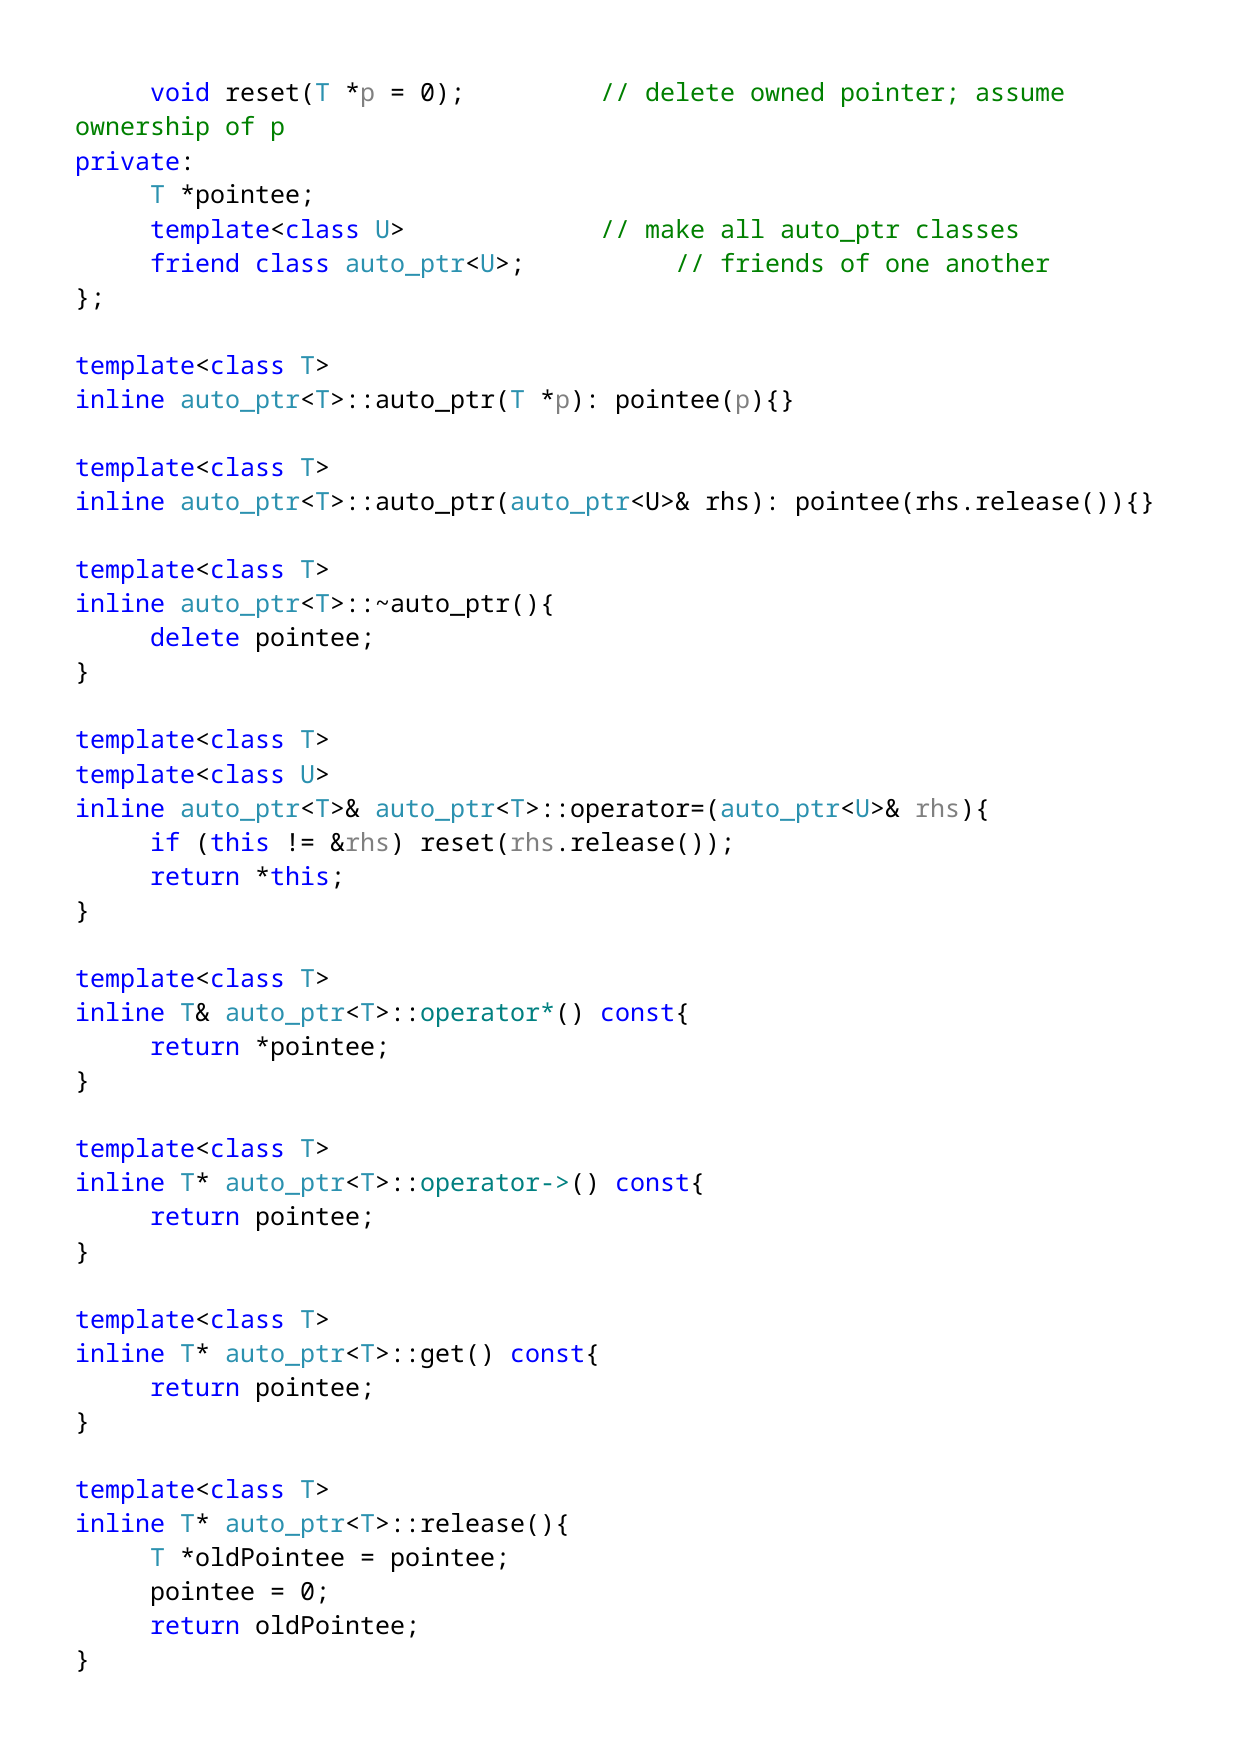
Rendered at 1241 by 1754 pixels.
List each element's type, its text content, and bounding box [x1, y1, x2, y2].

text template<class T> [75, 552, 1165, 586]
text } [75, 892, 1165, 927]
text template<class T> [75, 1472, 1165, 1506]
text inline auto_ptr<T>& auto_ptr<T>::operator=(auto_ptr<U>& rhs){ [75, 790, 1165, 824]
text void reset(T *p = 0); // delete owned pointer; assume ownership of p [75, 75, 1165, 143]
text inline T* auto_ptr<T>::get() const{ [75, 1335, 1165, 1369]
text } [75, 1403, 1165, 1437]
text T *oldPointee = pointee; [75, 1540, 1165, 1574]
text if (this != &rhs) reset(rhs.release()); [75, 824, 1165, 858]
text } [75, 654, 1165, 688]
text template<class T> [75, 1131, 1165, 1165]
text } [75, 1063, 1165, 1097]
text template<class T> [75, 450, 1165, 484]
text inline T& auto_ptr<T>::operator*() const{ [75, 995, 1165, 1029]
text template<class T> [75, 722, 1165, 756]
text template<class T> [75, 961, 1165, 995]
text T *pointee; [75, 177, 1165, 211]
text return pointee; [75, 1369, 1165, 1403]
text } [75, 1642, 1165, 1676]
text friend class auto_ptr<U>; // friends of one another [75, 245, 1165, 279]
text return oldPointee; [75, 1608, 1165, 1642]
text delete pointee; [75, 620, 1165, 654]
text template<class T> [75, 1301, 1165, 1335]
text template<class U> // make all auto_ptr classes [75, 211, 1165, 245]
text template<class U> [75, 756, 1165, 790]
text inline auto_ptr<T>::auto_ptr(auto_ptr<U>& rhs): pointee(rhs.release()){} [75, 484, 1165, 518]
text pointee = 0; [75, 1574, 1165, 1608]
text } [75, 1233, 1165, 1267]
text private: [75, 143, 1165, 177]
text return *this; [75, 858, 1165, 892]
text template<class T> [75, 347, 1165, 382]
text }; [75, 279, 1165, 313]
text inline auto_ptr<T>::auto_ptr(T *p): pointee(p){} [75, 382, 1165, 416]
text inline T* auto_ptr<T>::release(){ [75, 1506, 1165, 1540]
text return *pointee; [75, 1029, 1165, 1063]
text inline auto_ptr<T>::~auto_ptr(){ [75, 586, 1165, 620]
text return pointee; [75, 1199, 1165, 1233]
text inline T* auto_ptr<T>::operator->() const{ [75, 1165, 1165, 1199]
